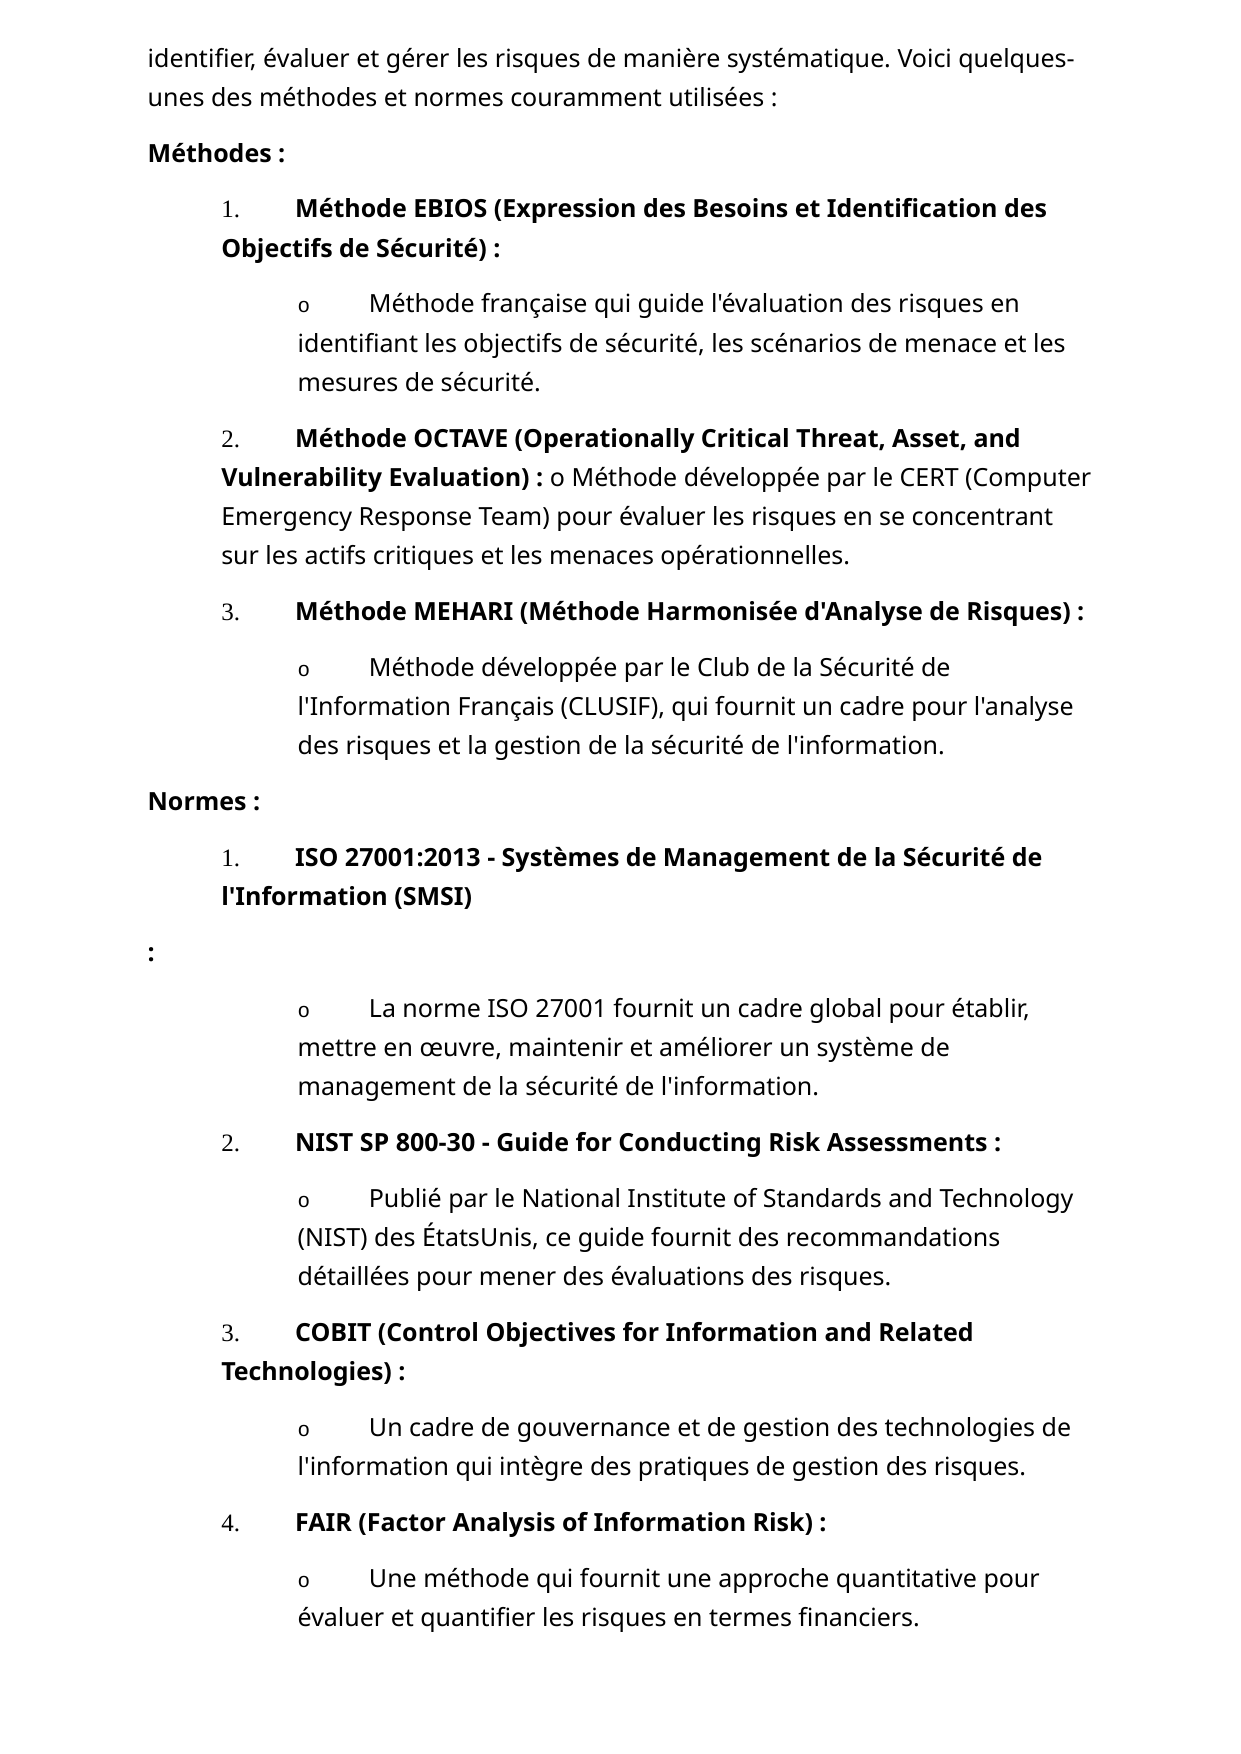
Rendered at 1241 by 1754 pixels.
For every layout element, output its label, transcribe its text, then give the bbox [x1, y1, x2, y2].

list Une méthode qui fournit une approche quantitative pour évaluer et quantifier les risques en termes financiers. [297, 1560, 1093, 1633]
list Méthode française qui guide l'évaluation des risques en identifiant les objectifs de sécurité, les scénarios de menace et les mesures de sécurité. [297, 286, 1093, 398]
list Méthode développée par le Club de la Sécurité de l'Information Français (CLUSIF), qui fournit un cadre pour l'analyse des risques et la gestion de la sécurité de l'information. [297, 649, 1093, 762]
list COBIT (Control Objectives for Information and Related Technologies) : [221, 1314, 1093, 1388]
text Normes : [147, 784, 1093, 818]
list La norme ISO 27001 fournit un cadre global pour établir, mettre en œuvre, maintenir et améliorer un système de management de la sécurité de l'information. [297, 990, 1093, 1103]
list Méthode MEHARI (Méthode Harmonisée d'Analyse de Risques) : [221, 594, 1093, 628]
list Publié par le National Institute of Standards and Technology (NIST) des ÉtatsUnis, ce guide fournit des recommandations détaillées pour mener des évaluations des risques. [297, 1180, 1093, 1293]
list NIST SP 800-30 - Guide for Conducting Risk Assessments : [221, 1124, 1093, 1158]
list Un cadre de gouvernance et de gestion des technologies de l'information qui intègre des pratiques de gestion des risques. [297, 1409, 1093, 1483]
text : [147, 934, 1093, 968]
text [147, 40, 1093, 113]
list ISO 27001:2013 - Systèmes de Management de la Sécurité de l'Information (SMSI) [221, 839, 1093, 913]
text Méthodes : [147, 135, 1093, 169]
list Méthode OCTAVE (Operationally Critical Threat, Asset, and Vulnerability Evaluation) : o Méthode développée par le CERT (Computer Emergency Response Team) pour évaluer les risques en se concentrant sur les actifs critiques et les menaces opérationnelles. [221, 420, 1093, 572]
list FAIR (Factor Analysis of Information Risk) : [221, 1504, 1093, 1538]
list Méthode EBIOS (Expression des Besoins et Identification des Objectifs de Sécurité) : [221, 191, 1093, 264]
